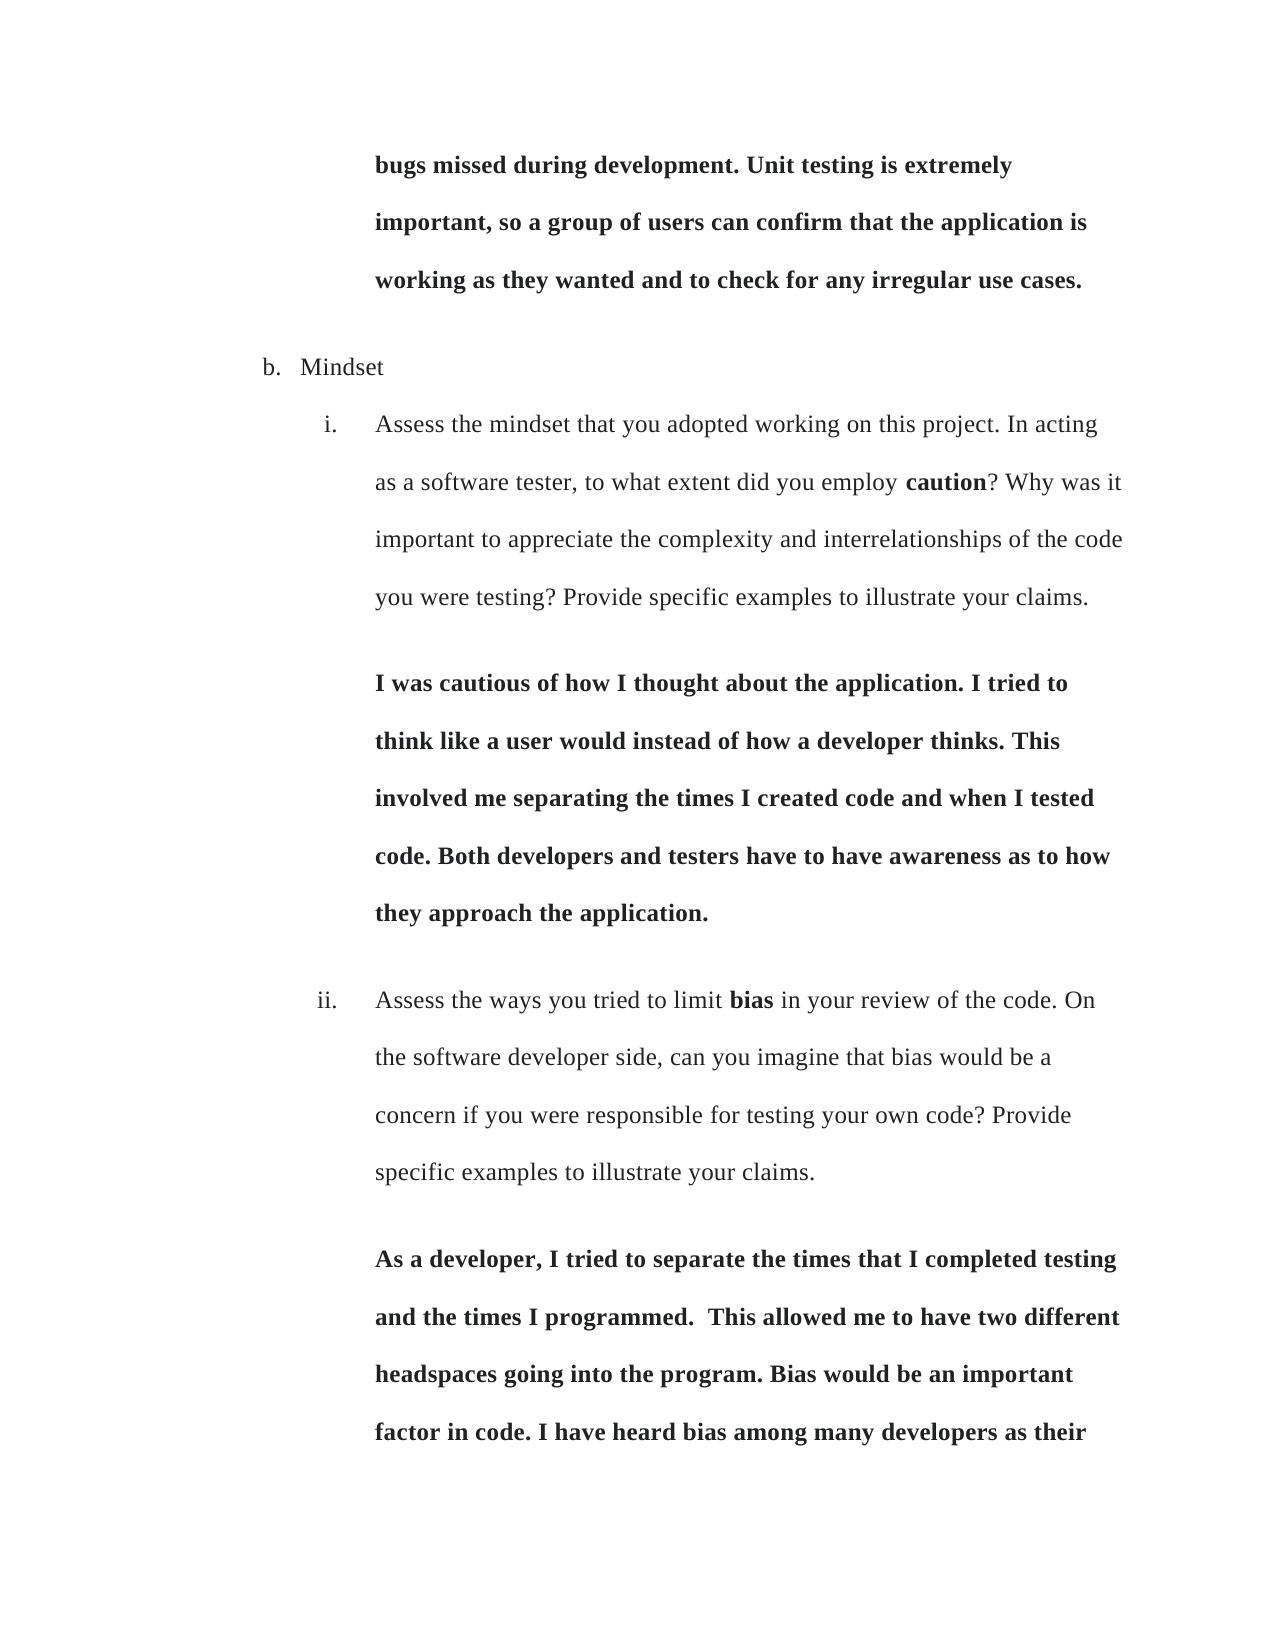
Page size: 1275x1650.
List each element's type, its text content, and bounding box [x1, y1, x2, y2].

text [375, 150, 1125, 294]
list Assess the mindset that you adopted working on this project. In acting as a software tester, to what extent did you employ caution? Why was it important to appreciate the complexity and interrelationships of the code you were testing? Provide specific examples to illustrate your claims. [337, 409, 1125, 610]
list Mindset [262, 352, 1125, 380]
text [375, 1244, 1125, 1445]
text I was cautious of how I thought about the application. I tried to think like a user would instead of how a developer thinks. This involved me separating the times I created code and when I tested code. Both developers and testers have to have awareness as to how they approach the application. [375, 668, 1125, 927]
list Assess the ways you tried to limit bias in your review of the code. On the software developer side, can you imagine that bias would be a concern if you were responsible for testing your own code? Provide specific examples to illustrate your claims. [337, 985, 1125, 1186]
